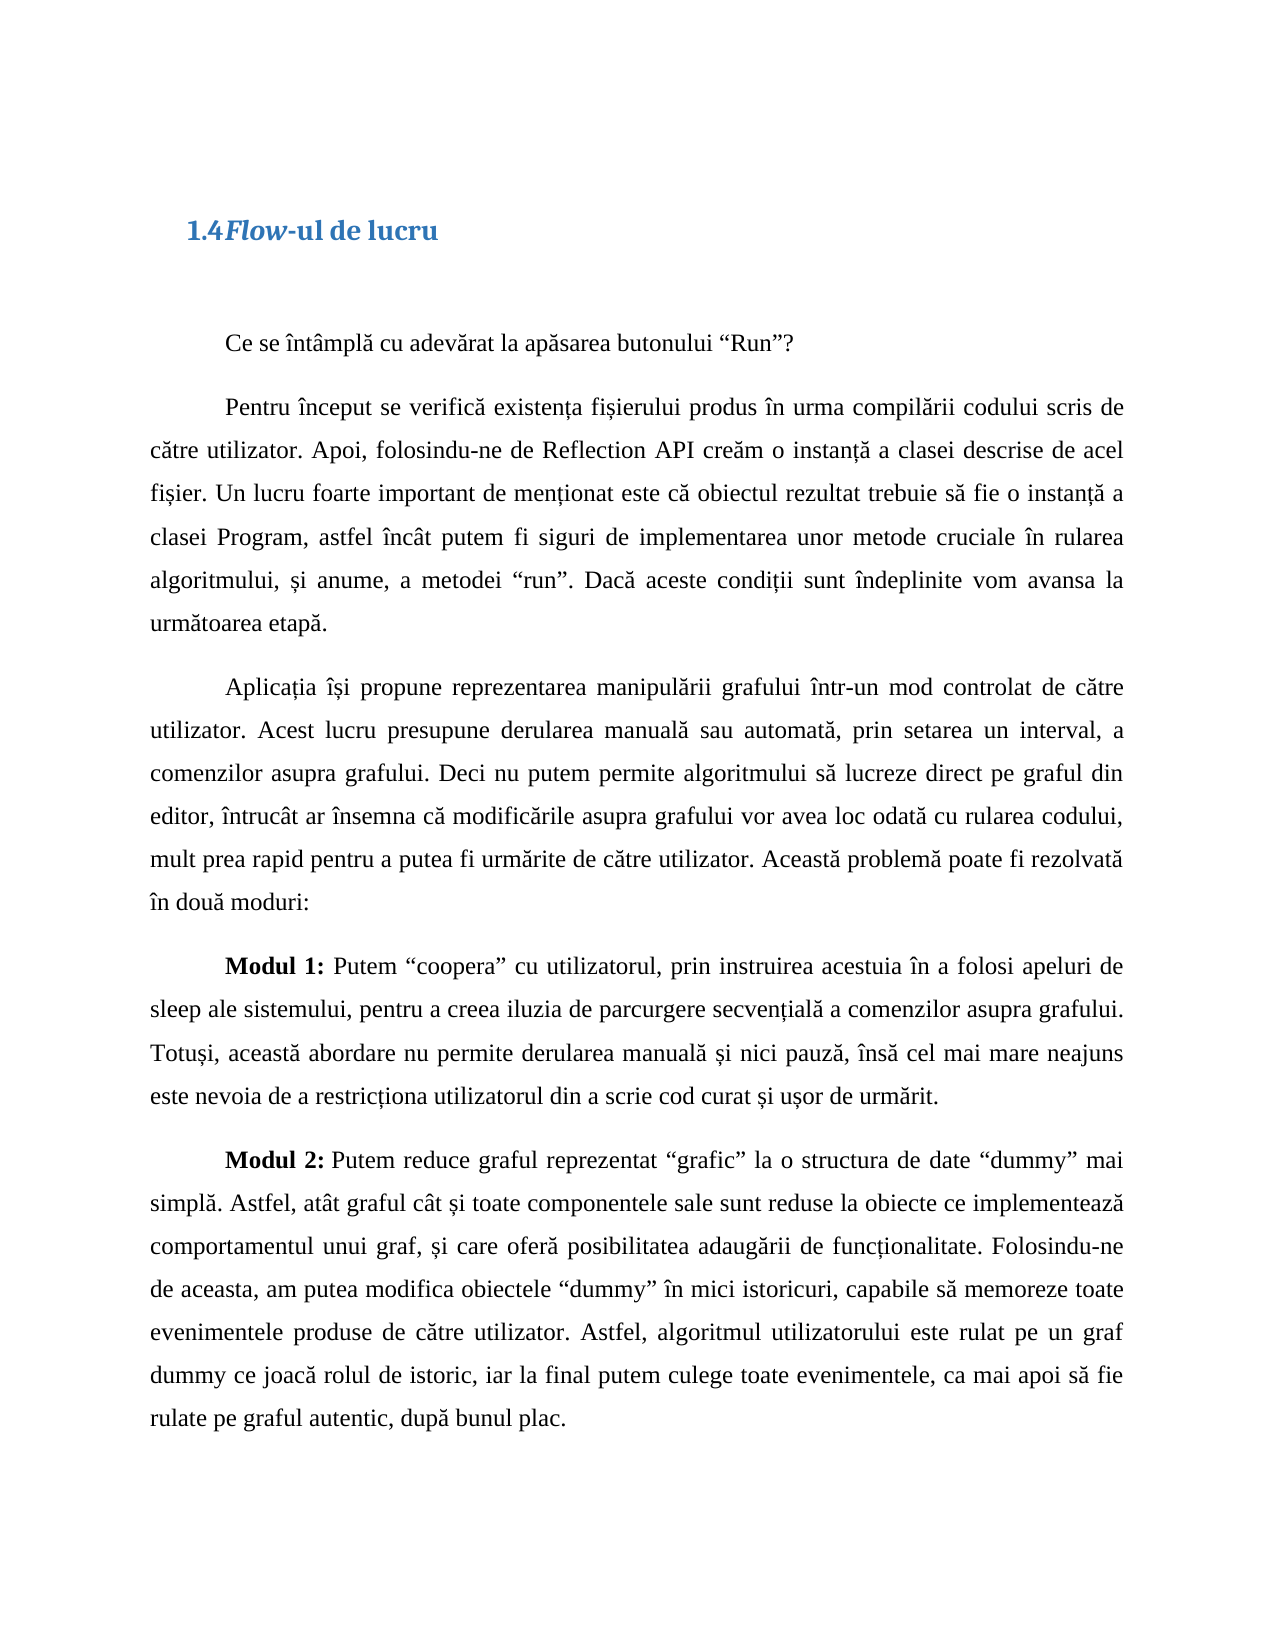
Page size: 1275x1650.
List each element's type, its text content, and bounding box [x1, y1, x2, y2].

text Modul 2: Putem reduce graful reprezentat “grafic” la o structura de date “dummy” mai simplă. Astfel, atât graful cât și toate componentele sale sunt reduse la obiecte ce implementează comportamentul unui graf, și care oferă posibilitatea adaugării de funcționalitate. Folosindu-ne de aceasta, am putea modifica obiectele “dummy” în mici istoricuri, capabile să memoreze toate evenimentele produse de către utilizator. Astfel, algoritmul utilizatorului este rulat pe un graf dummy ce joacă rolul de istoric, iar la final putem culege toate evenimentele, ca mai apoi să fie rulate pe graful autentic, după bunul plac. [150, 1145, 1125, 1432]
text Ce se întâmplă cu adevărat la apăsarea butonului “Run”? [150, 328, 1125, 357]
text Pentru început se verifică existența fișierului produs în urma compilării codului scris de către utilizator. Apoi, folosindu-ne de Reflection API creăm o instanță a clasei descrise de acel fișier. Un lucru foarte important de menționat este că obiectul rezultat trebuie să fie o instanță a clasei Program, astfel încât putem fi siguri de implementarea unor metode cruciale în rularea algoritmului, și anume, a metodei “run”. Dacă aceste condiții sunt îndeplinite vom avansa la următoarea etapă. [150, 392, 1125, 637]
text Modul 1: Putem “coopera” cu utilizatorul, prin instruirea acestuia în a folosi apeluri de sleep ale sistemului, pentru a creea iluzia de parcurgere secvențială a comenzilor asupra grafului. Totuși, această abordare nu permite derularea manuală și nici pauză, însă cel mai mare neajuns este nevoia de a restricționa utilizatorul din a scrie cod curat și ușor de urmărit. [150, 951, 1125, 1109]
text Aplicația își propune reprezentarea manipulării grafului într-un mod controlat de către utilizator. Acest lucru presupune derularea manuală sau automată, prin setarea un interval, a comenzilor asupra grafului. Deci nu putem permite algoritmului să lucreze direct pe graful din editor, întrucât ar însemna că modificările asupra grafului vor avea loc odată cu rularea codului, mult prea rapid pentru a putea fi urmărite de către utilizator. Această problemă poate fi rezolvată în două moduri: [150, 672, 1125, 916]
subtitle Flow-ul de lucru [187, 214, 1125, 247]
